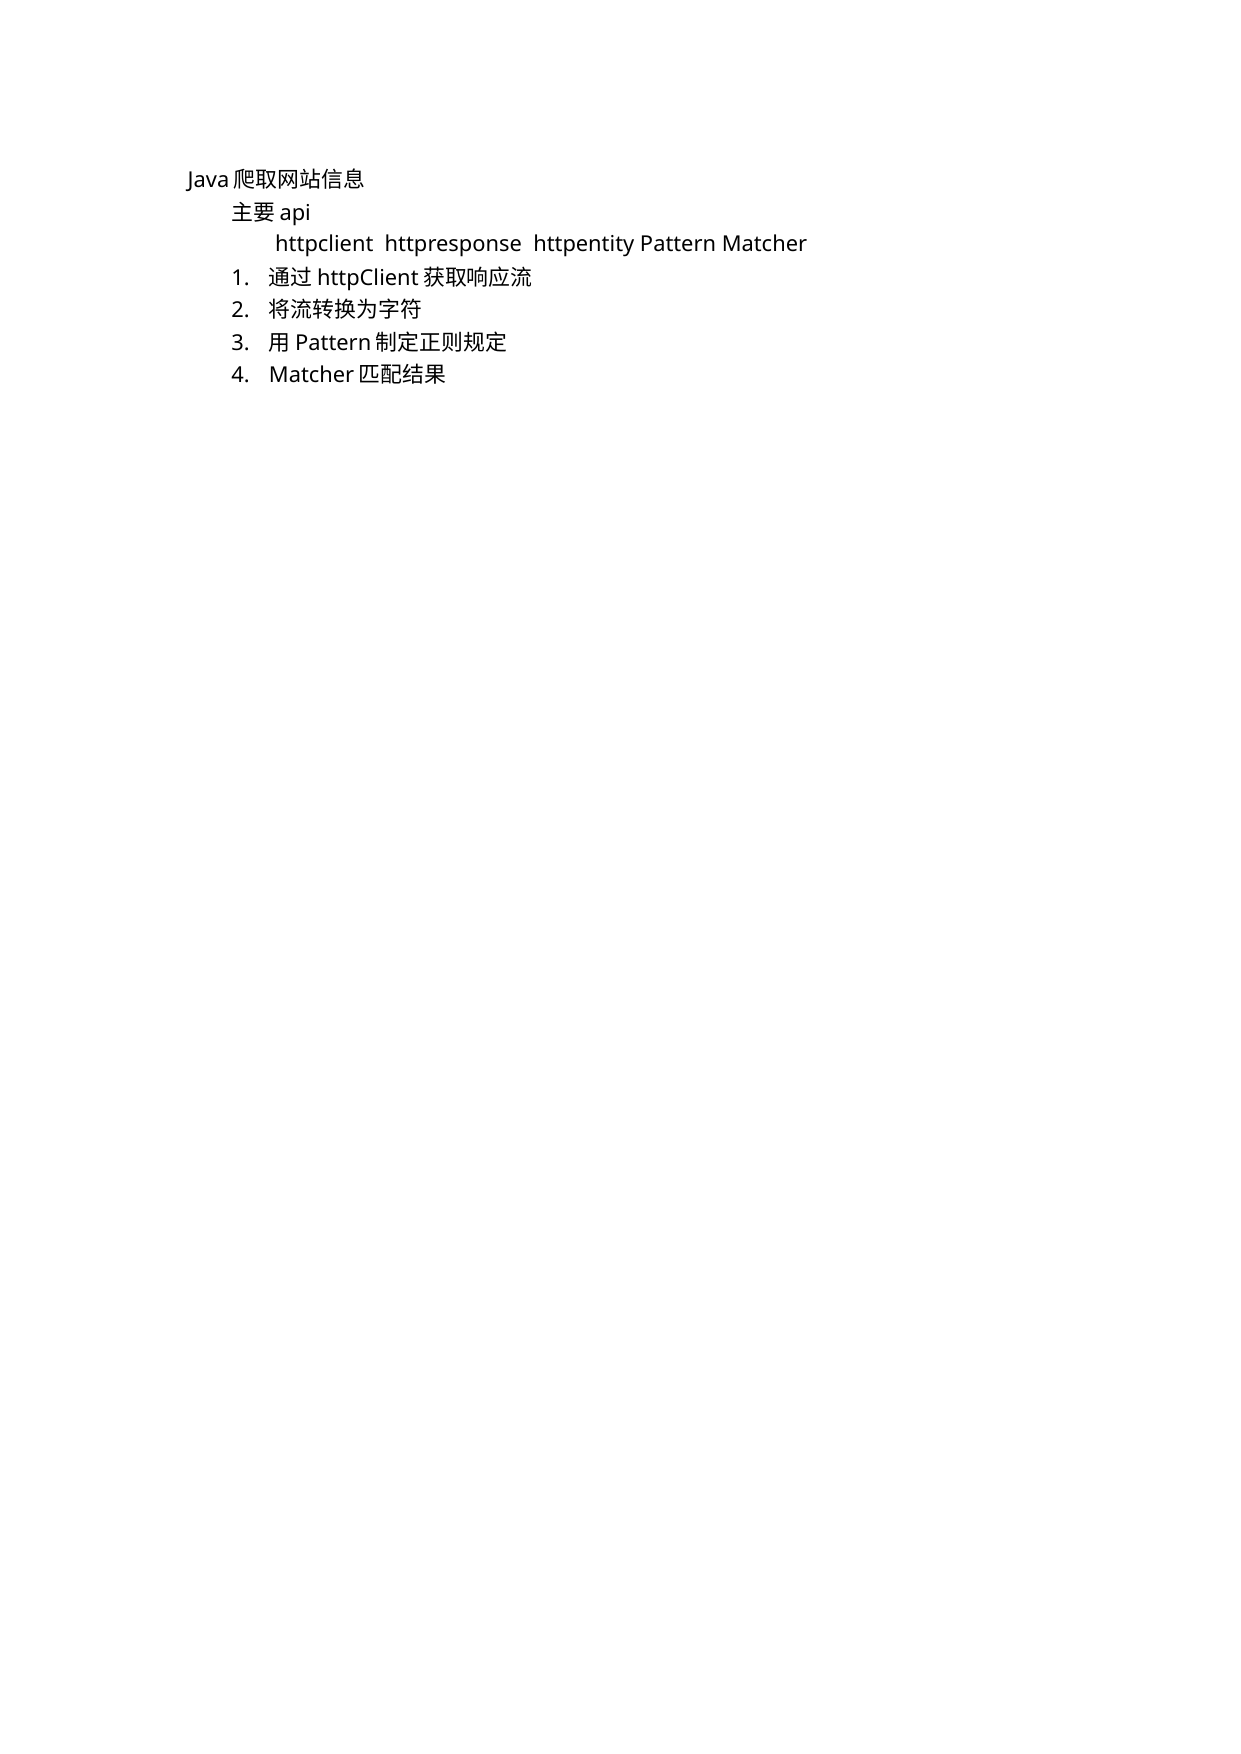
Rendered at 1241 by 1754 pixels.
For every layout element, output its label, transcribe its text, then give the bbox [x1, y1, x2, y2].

list 用Pattern制定正则规定 [231, 324, 1053, 357]
list 通过httpClient获取响应流 [231, 259, 1053, 292]
list 将流转换为字符 [231, 292, 1053, 324]
text Java爬取网站信息 [187, 162, 1053, 194]
list Matcher匹配结果 [231, 357, 1053, 389]
text 主要api [187, 194, 1053, 227]
text httpclient httpresponse httpentity Pattern Matcher [231, 227, 1053, 259]
